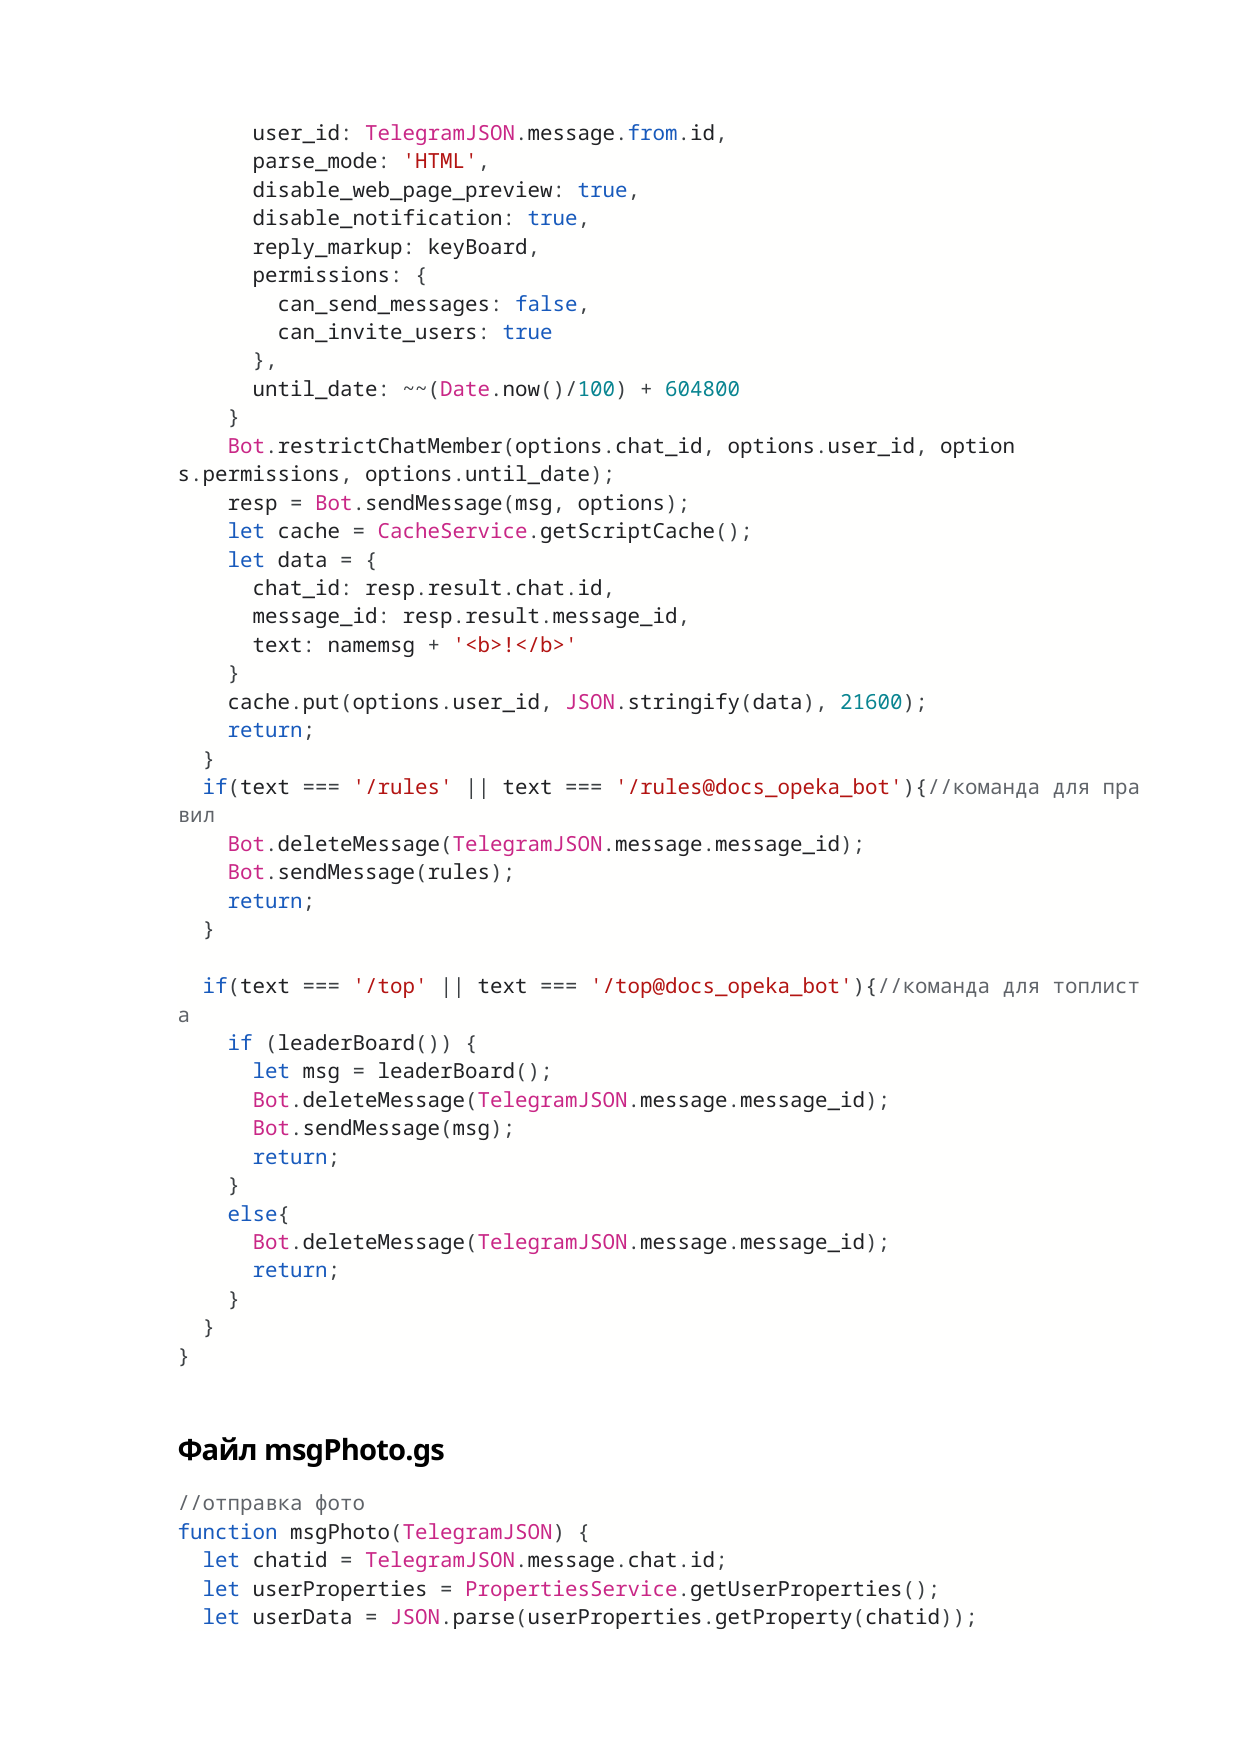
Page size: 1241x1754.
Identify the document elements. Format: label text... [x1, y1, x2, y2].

text } [177, 402, 1152, 431]
text disable_notification: true, [177, 203, 1152, 232]
text else{ [177, 1199, 1152, 1227]
text let cache = CacheService.getScriptCache(); [177, 516, 1152, 545]
text if(text === '/top' || text === '/top@docs_opeka_bot'){//команда для топлиста [177, 971, 1152, 1028]
text permissions: { [177, 260, 1152, 289]
text return; [177, 1256, 1152, 1284]
text }, [177, 346, 1152, 374]
text if(text === '/rules' || text === '/rules@docs_opeka_bot'){//команда для правил [177, 772, 1152, 829]
text let data = { [177, 545, 1152, 573]
text can_send_messages: false, [177, 289, 1152, 317]
text let userData = JSON.parse(userProperties.getProperty(chatid)); [177, 1602, 1152, 1631]
text until_date: ~~(Date.now()/100) + 604800 [177, 374, 1152, 402]
text } [177, 658, 1152, 687]
text if (leaderBoard()) { [177, 1028, 1152, 1057]
text //отправка фото [177, 1488, 1152, 1517]
text let userProperties = PropertiesService.getUserProperties(); [177, 1574, 1152, 1602]
text text: namemsg + '<b>!</b>' [177, 630, 1152, 658]
text } [177, 1284, 1152, 1312]
text Bot.sendMessage(rules); [177, 857, 1152, 886]
text chat_id: resp.result.chat.id, [177, 573, 1152, 602]
text Bot.deleteMessage(TelegramJSON.message.message_id); [177, 1085, 1152, 1113]
text let chatid = TelegramJSON.message.chat.id; [177, 1545, 1152, 1574]
text } [177, 744, 1152, 772]
text } [177, 1312, 1152, 1341]
text let msg = leaderBoard(); [177, 1057, 1152, 1085]
text Bot.restrictChatMember(options.chat_id, options.user_id, options.permissions, options.until_date); [177, 431, 1152, 488]
text reply_markup: keyBoard, [177, 232, 1152, 260]
text return; [177, 886, 1152, 914]
text return; [177, 715, 1152, 744]
text function msgPhoto(TelegramJSON) { [177, 1517, 1152, 1545]
text Bot.sendMessage(msg); [177, 1113, 1152, 1142]
text can_invite_users: true [177, 317, 1152, 346]
text cache.put(options.user_id, JSON.stringify(data), 21600); [177, 687, 1152, 715]
text } [177, 1170, 1152, 1199]
text Файл msgPhoto.gs [177, 1429, 1152, 1468]
text } [177, 914, 1152, 943]
text Bot.deleteMessage(TelegramJSON.message.message_id); [177, 829, 1152, 857]
text user_id: TelegramJSON.message.from.id, [177, 118, 1152, 147]
text } [177, 1341, 1152, 1369]
text Bot.deleteMessage(TelegramJSON.message.message_id); [177, 1227, 1152, 1256]
text resp = Bot.sendMessage(msg, options); [177, 488, 1152, 516]
text return; [177, 1142, 1152, 1170]
text disable_web_page_preview: true, [177, 175, 1152, 203]
text message_id: resp.result.message_id, [177, 602, 1152, 630]
text parse_mode: 'HTML', [177, 147, 1152, 175]
